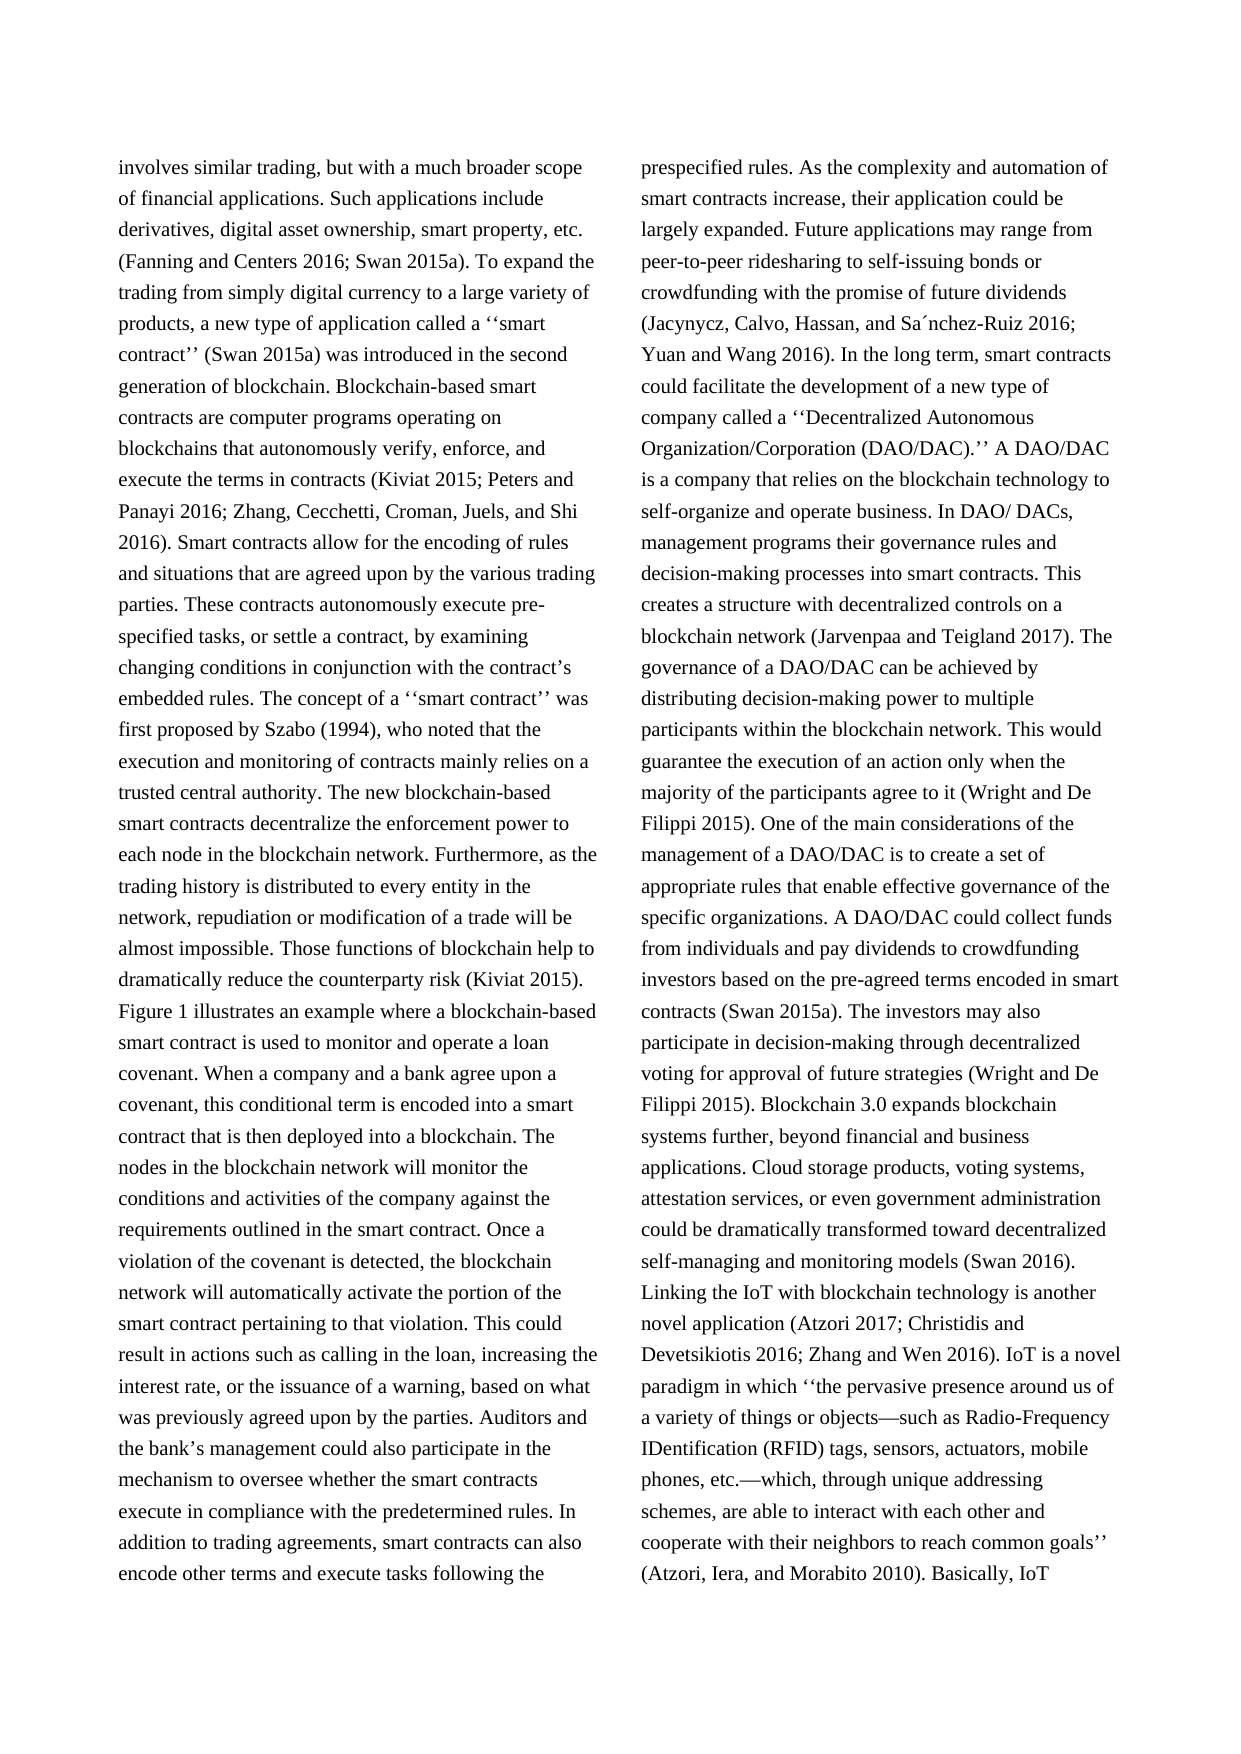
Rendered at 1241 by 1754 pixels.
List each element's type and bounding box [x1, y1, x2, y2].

text [641, 148, 1122, 1585]
text [118, 148, 599, 1585]
